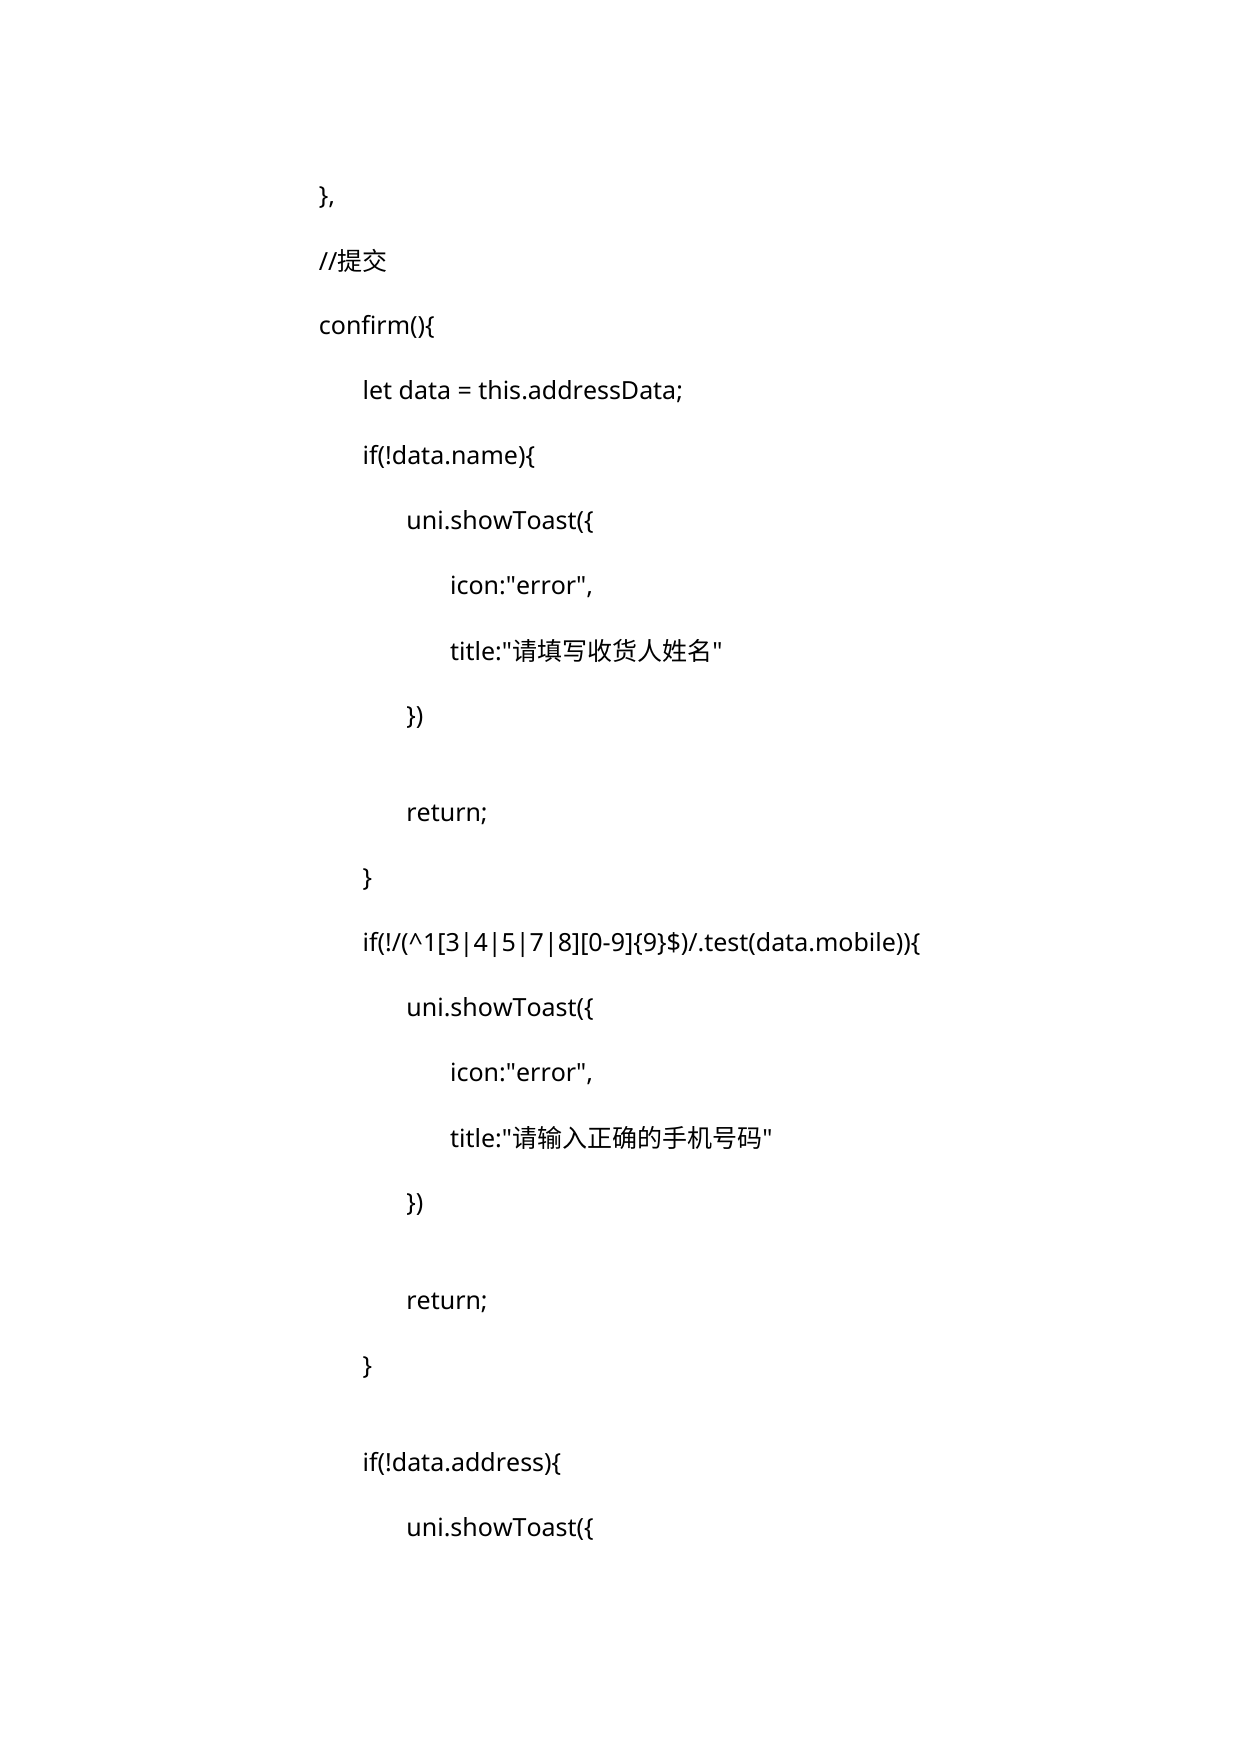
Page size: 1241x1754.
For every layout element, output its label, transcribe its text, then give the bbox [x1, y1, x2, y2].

text } [187, 844, 1053, 909]
text if(!data.address){ [187, 1429, 1053, 1494]
text return; [187, 1267, 1053, 1332]
text }, [187, 162, 1053, 227]
text icon:"error", [187, 1039, 1053, 1104]
text if(!/(^1[3|4|5|7|8][0-9]{9}$)/.test(data.mobile)){ [187, 909, 1053, 974]
text //提交 [187, 227, 1053, 292]
text }) [187, 1169, 1053, 1234]
text } [187, 1332, 1053, 1397]
text if(!data.name){ [187, 422, 1053, 487]
text uni.showToast({ [187, 487, 1053, 552]
text uni.showToast({ [187, 1494, 1053, 1559]
text confirm(){ [187, 292, 1053, 357]
text let data = this.addressData; [187, 357, 1053, 422]
text return; [187, 779, 1053, 844]
text title:"请填写收货人姓名" [187, 617, 1053, 682]
text uni.showToast({ [187, 974, 1053, 1039]
text title:"请输入正确的手机号码" [187, 1104, 1053, 1169]
text icon:"error", [187, 552, 1053, 617]
text }) [187, 682, 1053, 747]
